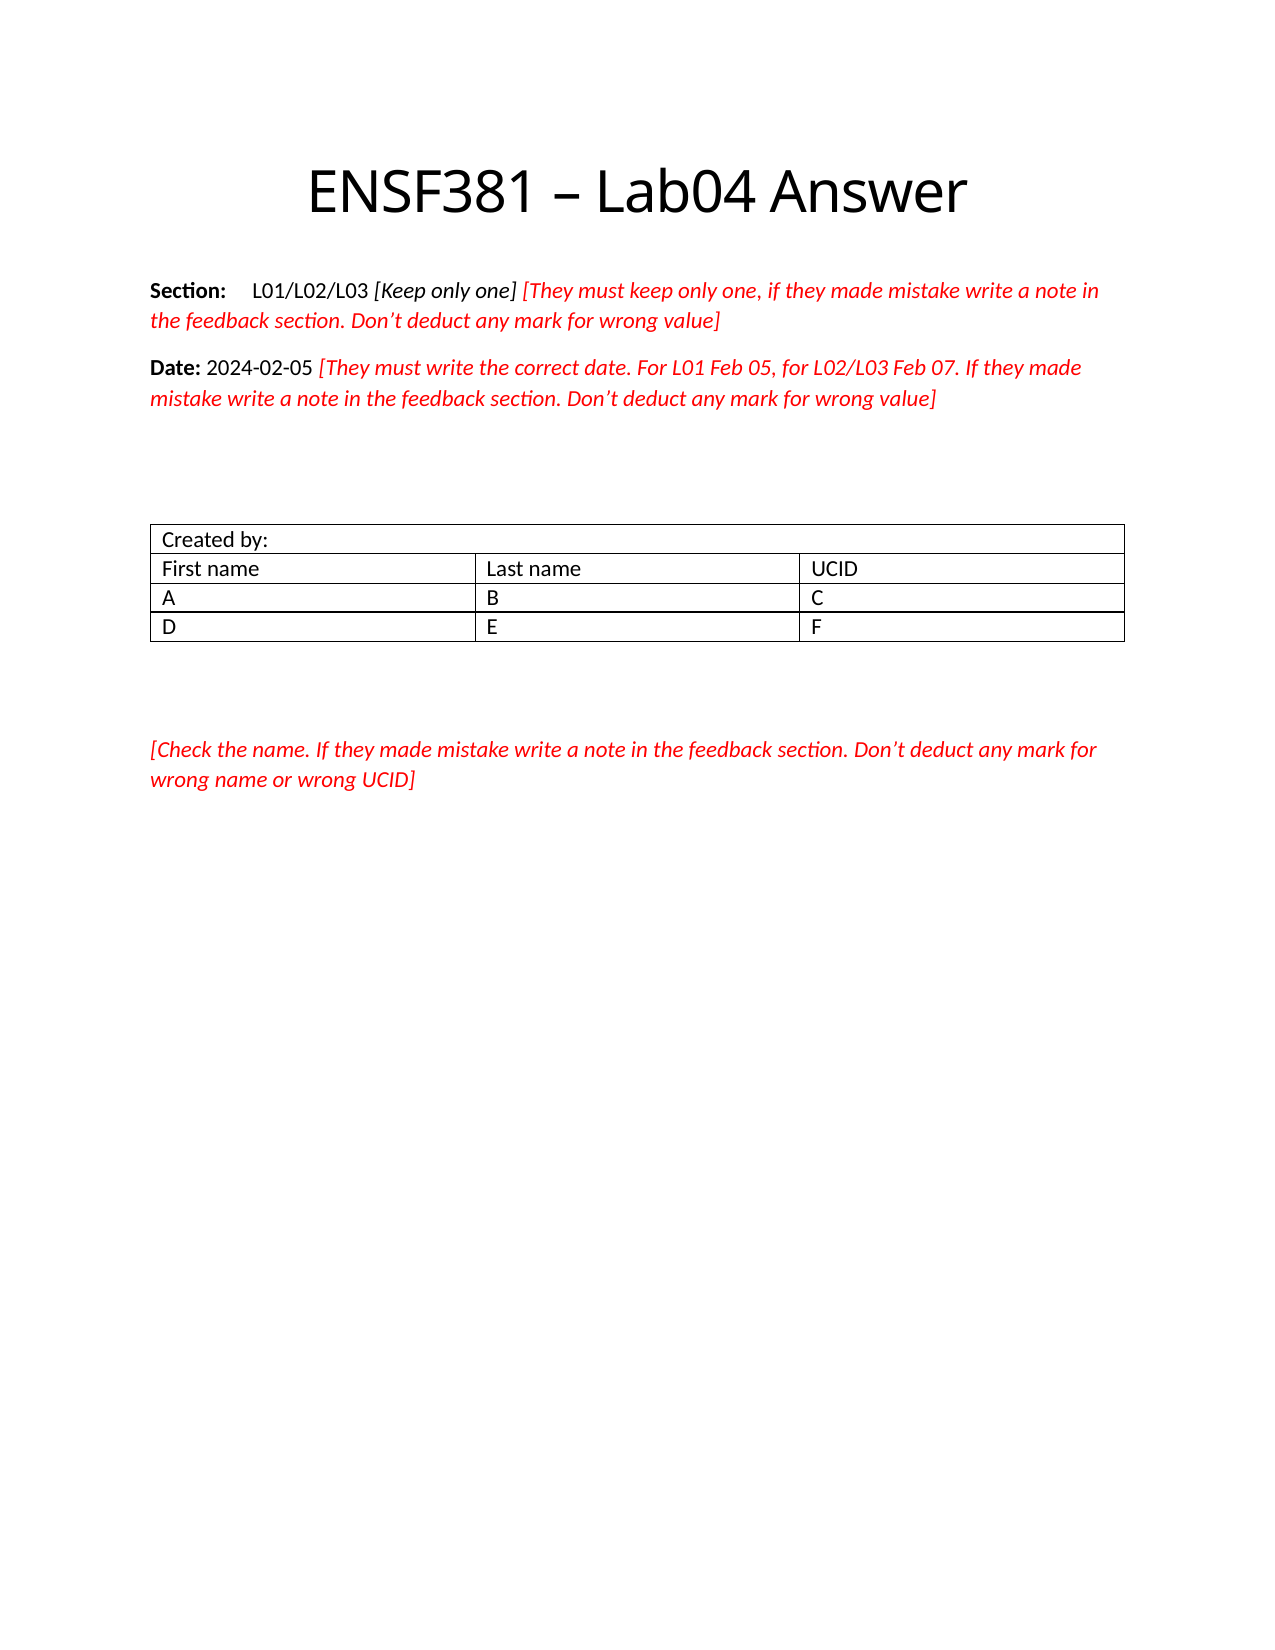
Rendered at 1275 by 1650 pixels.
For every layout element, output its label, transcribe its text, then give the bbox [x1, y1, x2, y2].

table_cell E [476, 613, 799, 641]
table_cell UCID [800, 554, 1124, 582]
table_cell B [476, 584, 799, 611]
table_cell D [151, 613, 475, 641]
table_cell First name [151, 554, 475, 582]
table_cell A [151, 584, 475, 611]
table_header Created by: [151, 525, 1124, 553]
table_cell Last name [476, 554, 799, 582]
table_cell F [800, 613, 1124, 641]
text [Check the name. If they made mistake write a note in the feedback section. Don’t deduct any mark for wrong name or wrong UCID] [150, 735, 1125, 793]
text Section: L01/L02/L03 [Keep only one] [They must keep only one, if they made mistake write a note in the feedback section. Don’t deduct any mark for wrong value] [150, 276, 1125, 334]
text Date: 2024-02-05 [They must write the correct date. For L01 Feb 05, for L02/L03 Feb 07. If they made mistake write a note in the feedback section. Don’t deduct any mark for wrong value] [150, 353, 1125, 412]
table_cell C [800, 584, 1124, 611]
title ENSF381 – Lab04 Answer [150, 150, 1125, 229]
